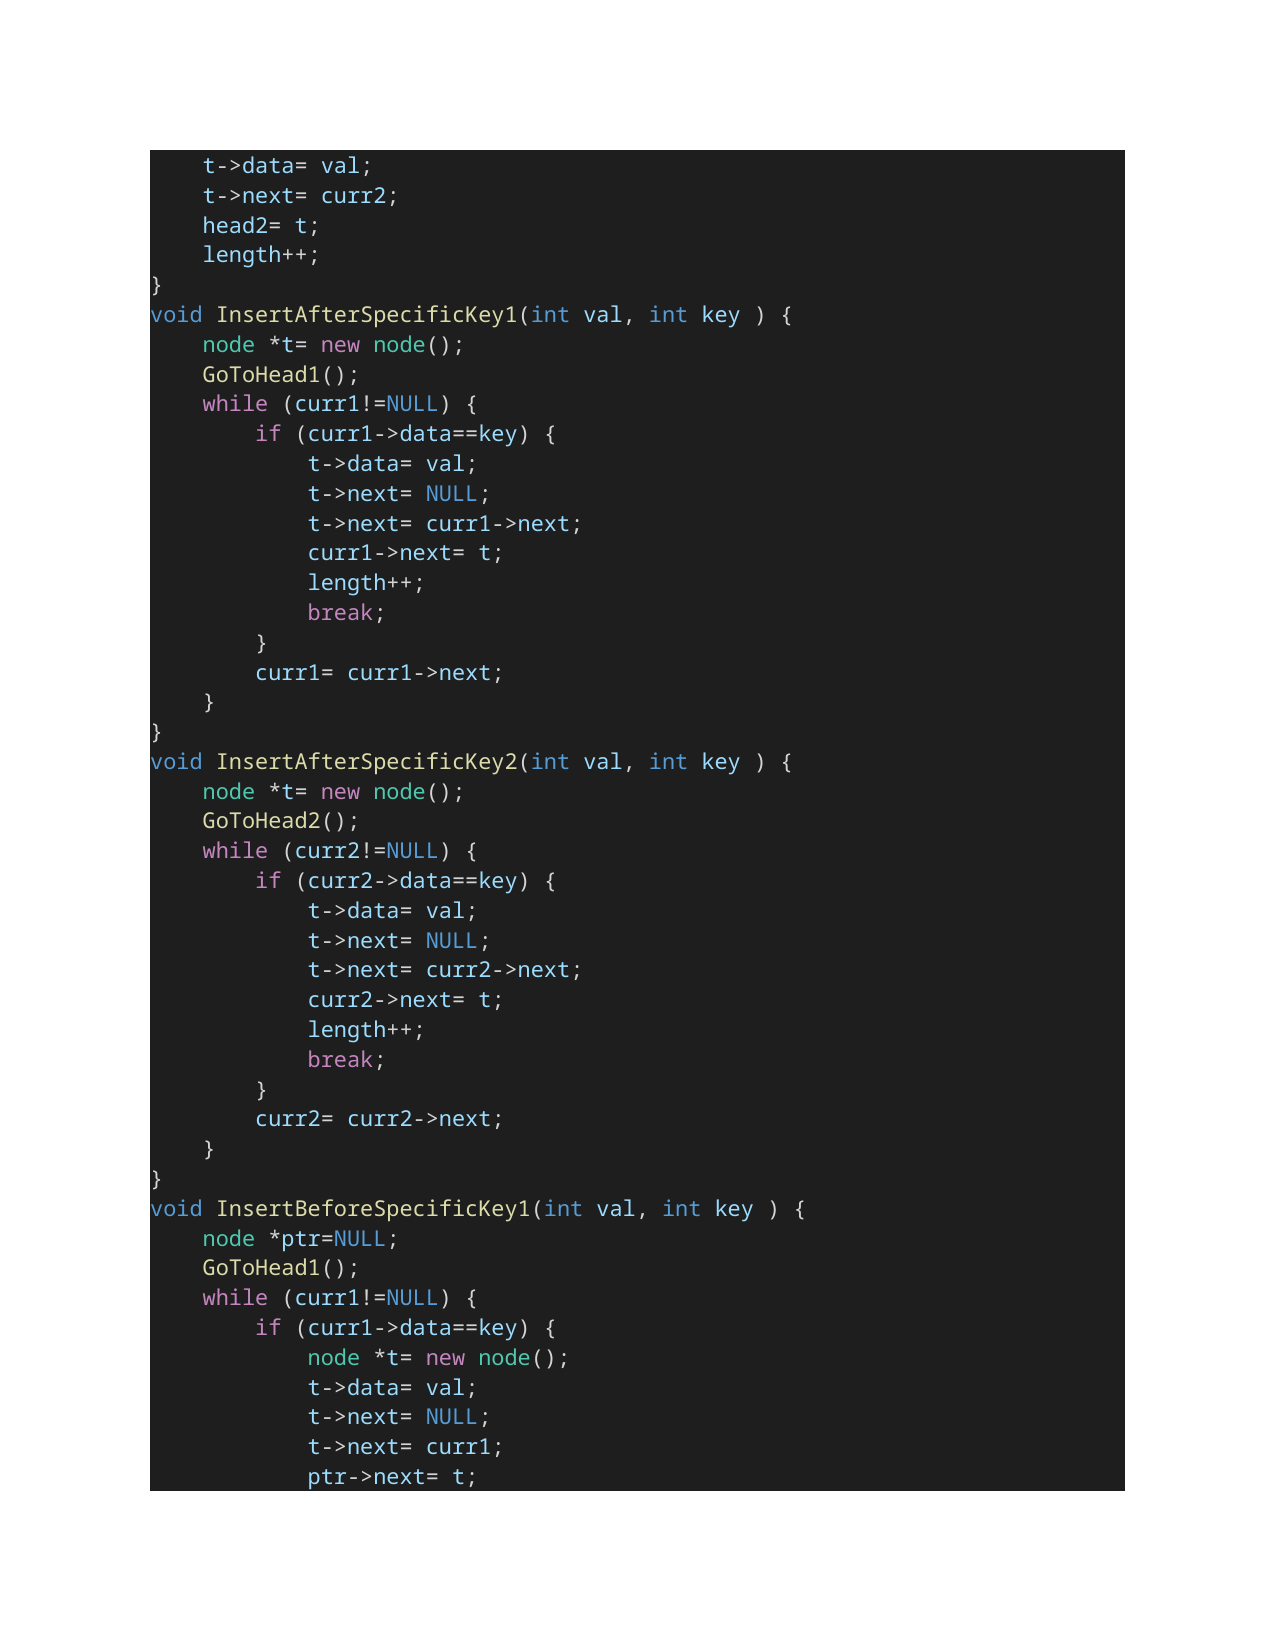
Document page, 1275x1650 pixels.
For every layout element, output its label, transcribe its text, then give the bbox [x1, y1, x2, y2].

text void InsertAfterSpecificKey2(int val, int key ) { [150, 746, 1125, 776]
text curr1= curr1->next; [150, 656, 1125, 686]
text } [150, 627, 1125, 656]
text head2= t; [150, 209, 1125, 239]
text while (curr1!=NULL) { [150, 388, 1125, 418]
text t->data= val; [150, 1371, 1125, 1401]
text t->next= curr1->next; [150, 507, 1125, 537]
text } [150, 1133, 1125, 1163]
text length++; [150, 567, 1125, 597]
text t->data= val; [150, 895, 1125, 924]
text void InsertBeforeSpecificKey1(int val, int key ) { [150, 1193, 1125, 1222]
text t->next= NULL; [150, 924, 1125, 954]
text while (curr2!=NULL) { [150, 835, 1125, 865]
text break; [150, 1044, 1125, 1073]
text t->next= curr2; [150, 180, 1125, 209]
text t->next= NULL; [150, 478, 1125, 507]
text } [150, 686, 1125, 716]
text length++; [150, 1014, 1125, 1044]
text while (curr1!=NULL) { [150, 1282, 1125, 1312]
text void InsertAfterSpecificKey1(int val, int key ) { [150, 299, 1125, 329]
text GoToHead2(); [150, 805, 1125, 835]
text t->data= val; [150, 448, 1125, 478]
text if (curr1->data==key) { [150, 418, 1125, 448]
text node *t= new node(); [150, 1342, 1125, 1371]
text } [150, 716, 1125, 746]
text } [150, 269, 1125, 299]
text ptr->next= t; [150, 1461, 1125, 1491]
text } [150, 1163, 1125, 1193]
text } [150, 1073, 1125, 1103]
text t->next= curr2->next; [150, 954, 1125, 984]
text length++; [150, 239, 1125, 269]
text if (curr2->data==key) { [150, 865, 1125, 895]
text GoToHead1(); [150, 358, 1125, 388]
text t->next= curr1; [150, 1431, 1125, 1461]
text GoToHead1(); [150, 1252, 1125, 1282]
text if (curr1->data==key) { [150, 1312, 1125, 1342]
text t->next= NULL; [150, 1401, 1125, 1431]
text curr2= curr2->next; [150, 1103, 1125, 1133]
text node *t= new node(); [150, 329, 1125, 358]
text break; [150, 597, 1125, 627]
text node *ptr=NULL; [150, 1222, 1125, 1252]
text curr1->next= t; [150, 537, 1125, 567]
text curr2->next= t; [150, 984, 1125, 1014]
text node *t= new node(); [150, 776, 1125, 805]
text t->data= val; [150, 150, 1125, 180]
